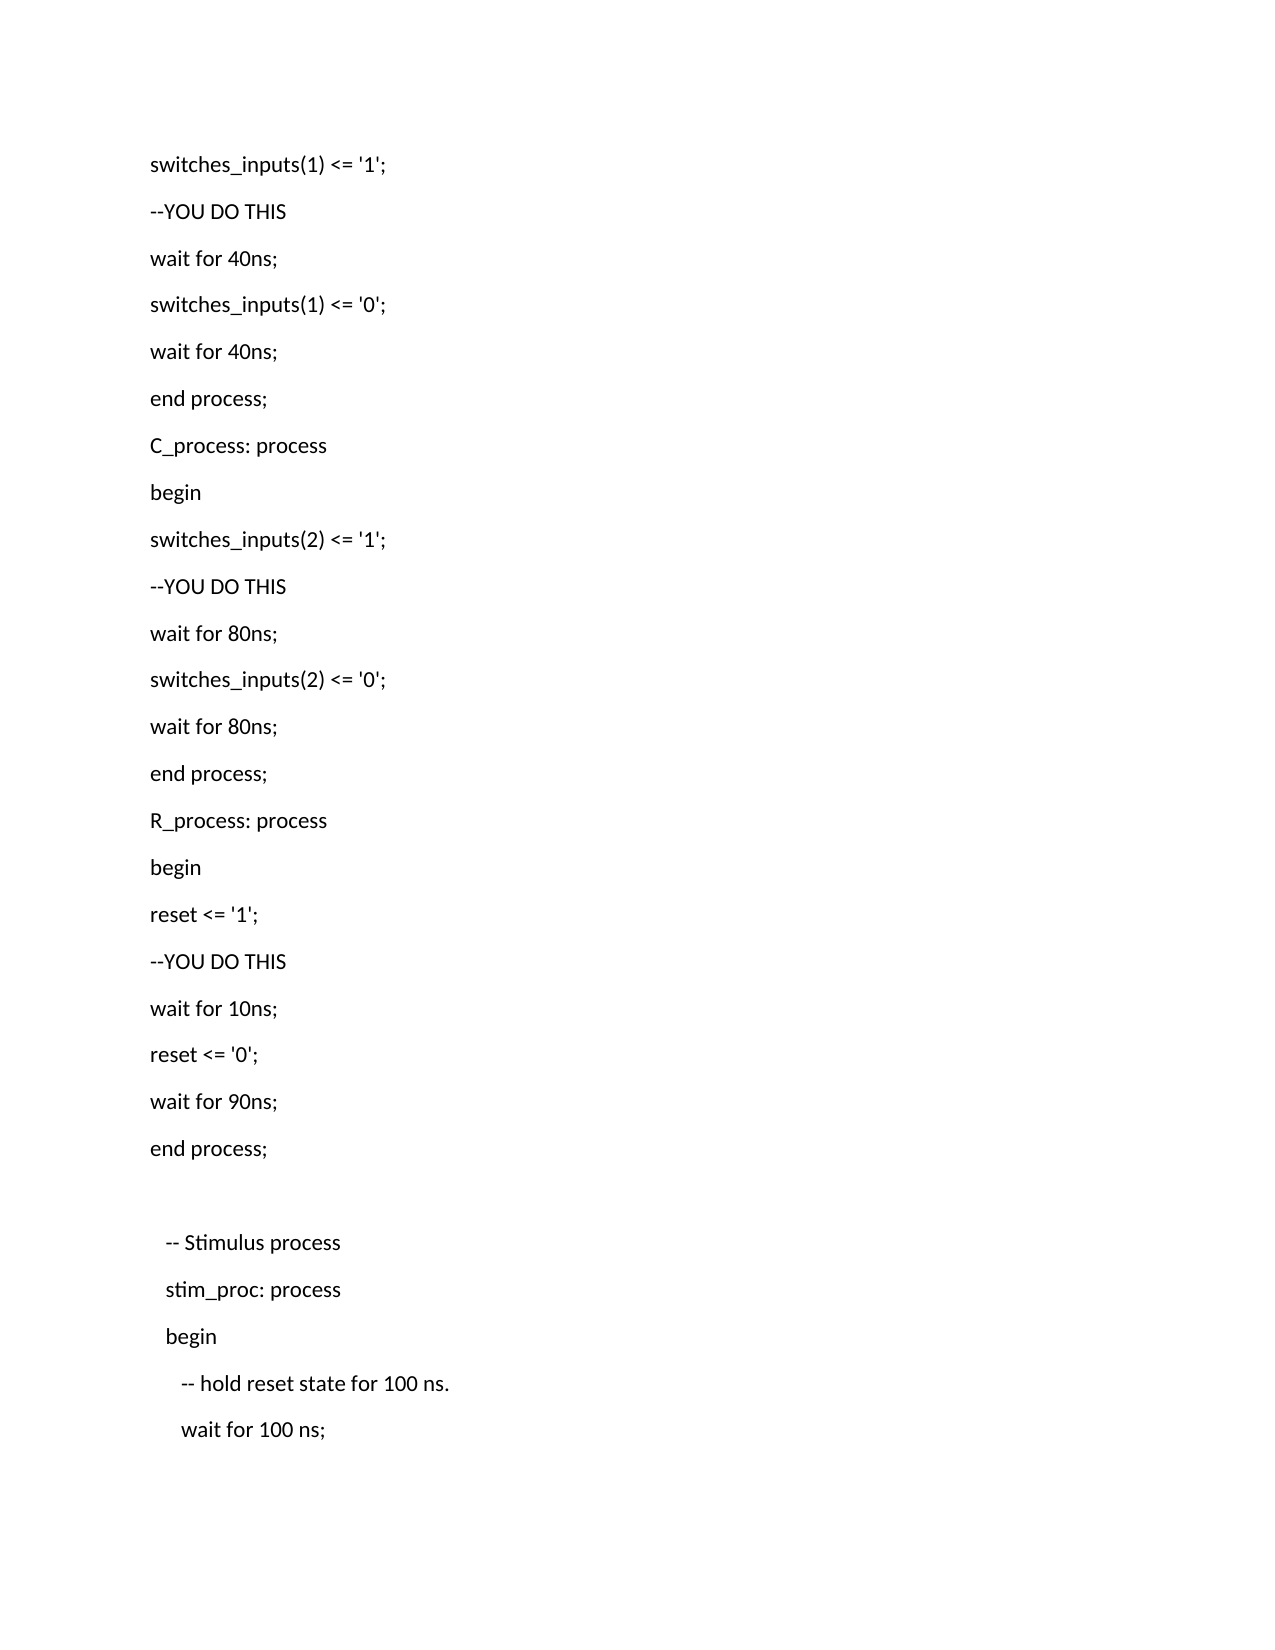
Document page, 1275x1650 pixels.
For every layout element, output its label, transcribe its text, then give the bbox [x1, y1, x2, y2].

text wait for 80ns; [150, 619, 1125, 647]
text end process; [150, 759, 1125, 787]
text switches_inputs(2) <= '1'; [150, 525, 1125, 553]
text wait for 100 ns; [150, 1416, 1125, 1444]
text switches_inputs(2) <= '0'; [150, 666, 1125, 694]
text --YOU DO THIS [150, 197, 1125, 225]
text --YOU DO THIS [150, 947, 1125, 975]
text C_process: process [150, 431, 1125, 459]
text --YOU DO THIS [150, 572, 1125, 600]
text begin [150, 1322, 1125, 1350]
text R_process: process [150, 806, 1125, 834]
text stim_proc: process [150, 1275, 1125, 1303]
text reset <= '0'; [150, 1041, 1125, 1069]
text wait for 10ns; [150, 994, 1125, 1022]
text -- Stimulus process [150, 1228, 1125, 1256]
text wait for 80ns; [150, 712, 1125, 741]
text begin [150, 853, 1125, 881]
text switches_inputs(1) <= '1'; [150, 150, 1125, 178]
text switches_inputs(1) <= '0'; [150, 291, 1125, 319]
text end process; [150, 384, 1125, 412]
text wait for 40ns; [150, 244, 1125, 272]
text end process; [150, 1134, 1125, 1162]
text wait for 40ns; [150, 337, 1125, 366]
text -- hold reset state for 100 ns. [150, 1369, 1125, 1397]
text reset <= '1'; [150, 900, 1125, 928]
text begin [150, 478, 1125, 506]
text wait for 90ns; [150, 1087, 1125, 1116]
